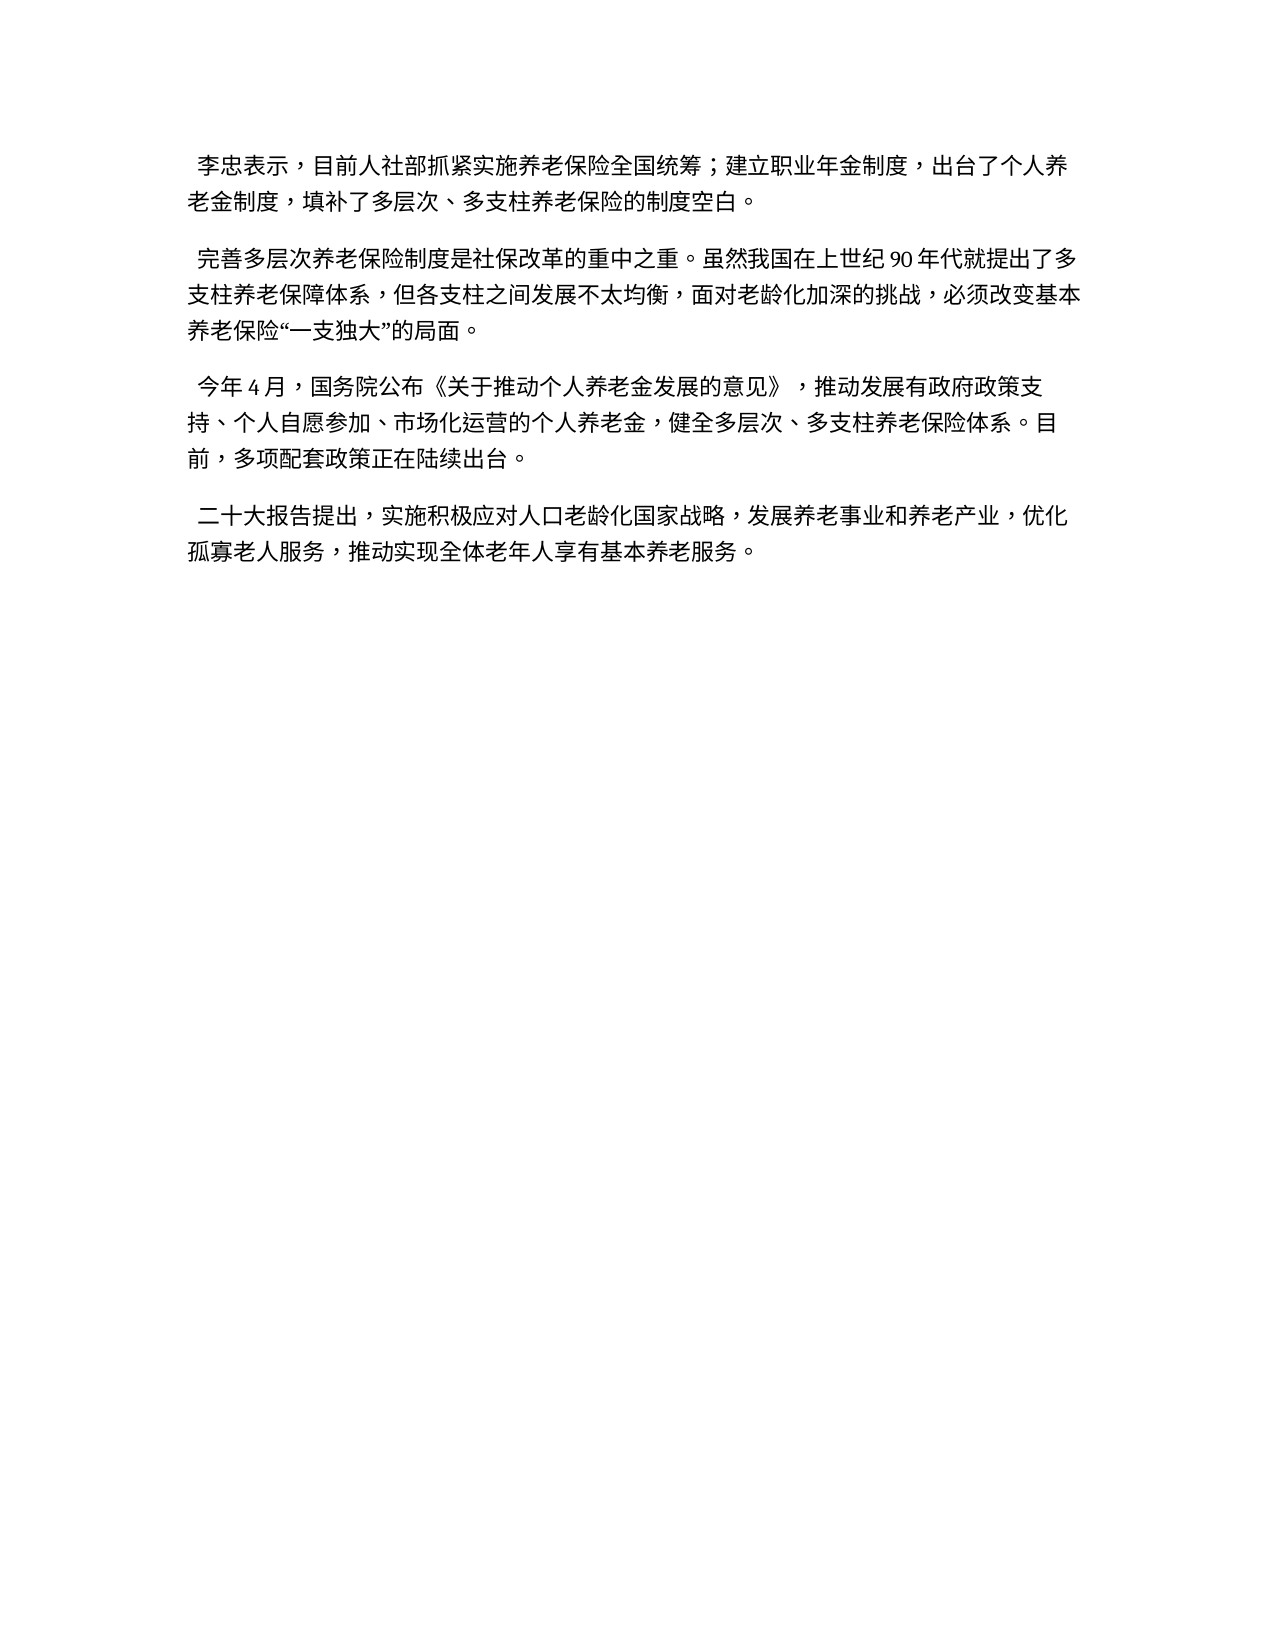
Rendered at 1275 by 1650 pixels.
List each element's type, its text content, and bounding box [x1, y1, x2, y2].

text 今年4月，国务院公布《关于推动个人养老金发展的意见》，推动发展有政府政策支持、个人自愿参加、市场化运营的个人养老金，健全多层次、多支柱养老保险体系。目前，多项配套政策正在陆续出台。 [187, 371, 1087, 474]
text 二十大报告提出，实施积极应对人口老龄化国家战略，发展养老事业和养老产业，优化孤寡老人服务，推动实现全体老年人享有基本养老服务。 [187, 500, 1087, 567]
text 完善多层次养老保险制度是社保改革的重中之重。虽然我国在上世纪90年代就提出了多支柱养老保障体系，但各支柱之间发展不太均衡，面对老龄化加深的挑战，必须改变基本养老保险“一支独大”的局面。 [187, 243, 1087, 346]
text 李忠表示，目前人社部抓紧实施养老保险全国统筹；建立职业年金制度，出台了个人养老金制度，填补了多层次、多支柱养老保险的制度空白。 [187, 150, 1087, 217]
